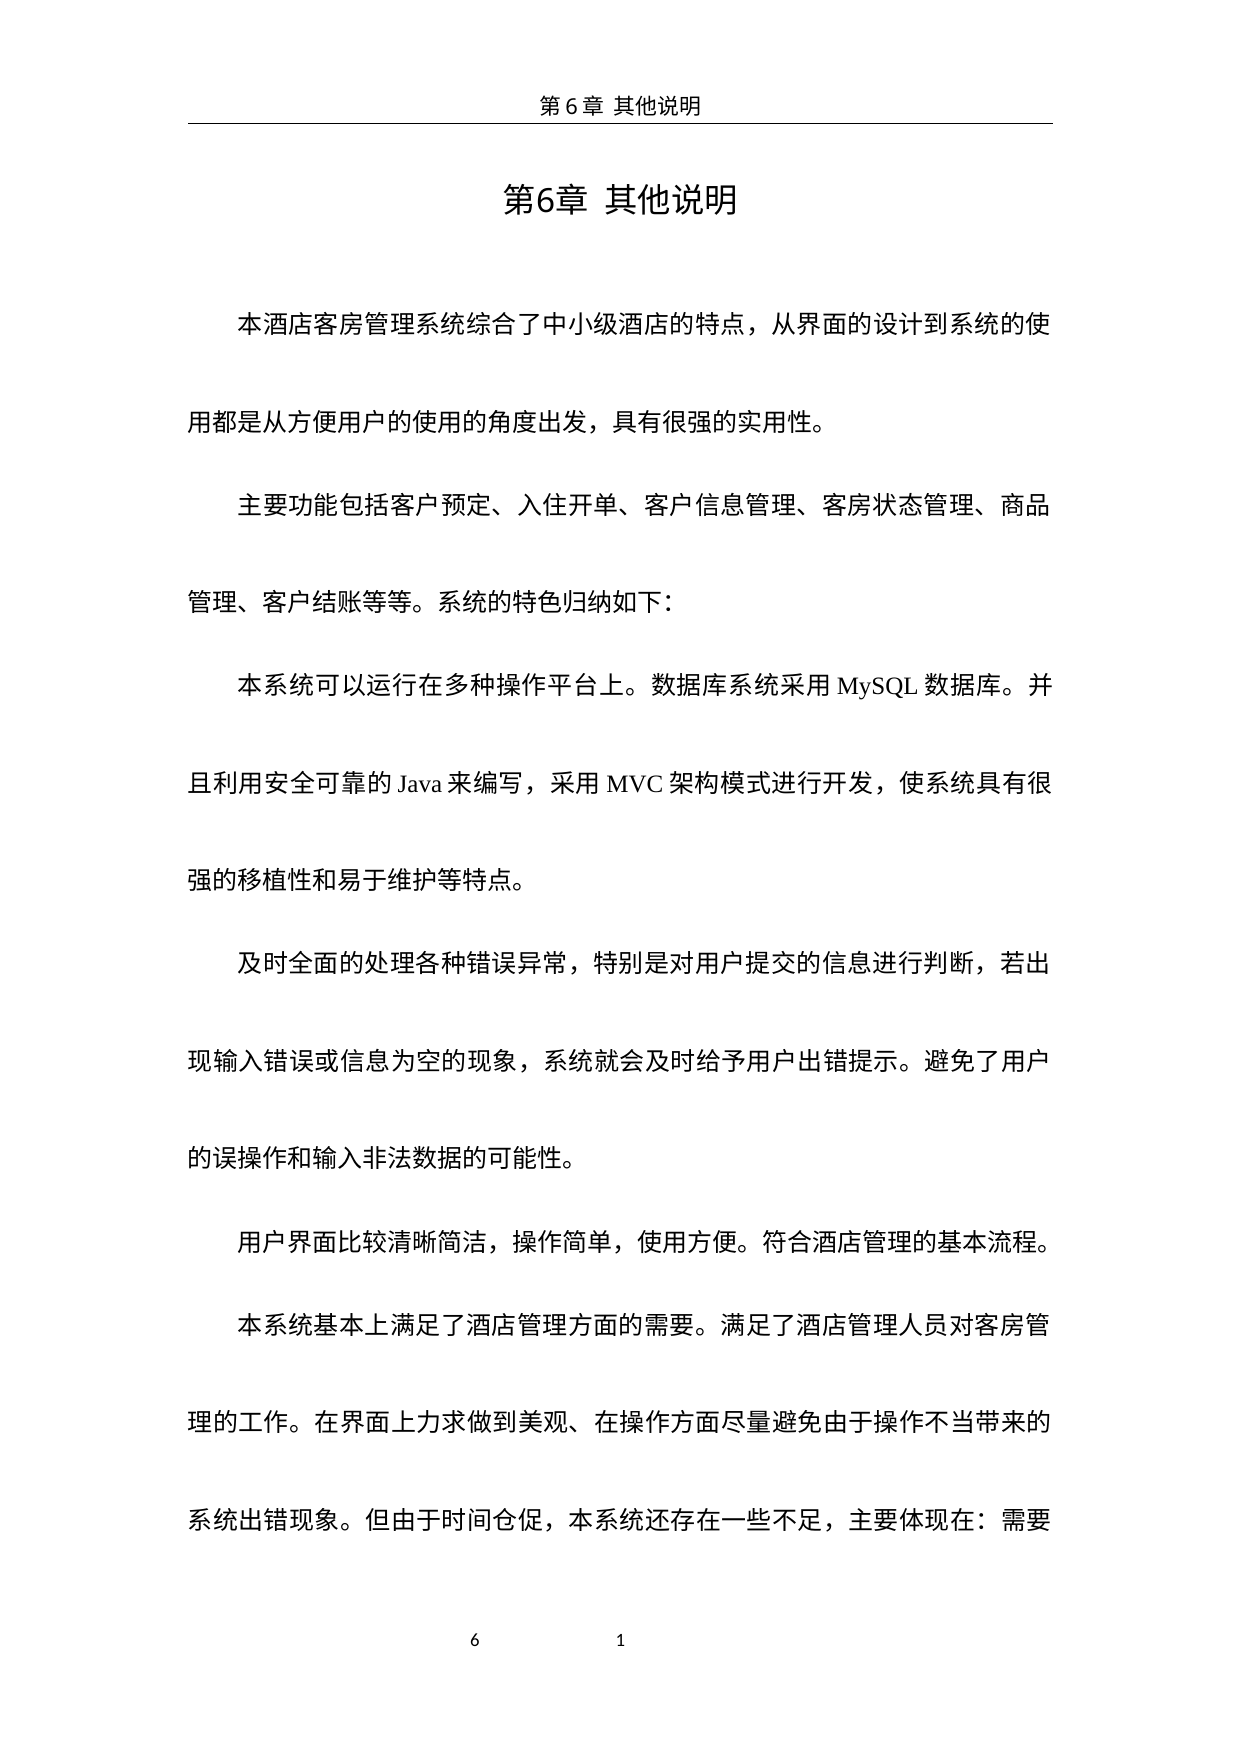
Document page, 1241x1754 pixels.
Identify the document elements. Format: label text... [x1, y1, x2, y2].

text 主要功能包括客户预定、入住开单、客户信息管理、客房状态管理、商品管理、客户结账等等。系统的特色归纳如下： [187, 471, 1053, 633]
text 本酒店客房管理系统综合了中小级酒店的特点，从界面的设计到系统的使用都是从方便用户的使用的角度出发，具有很强的实用性。 [187, 290, 1053, 453]
subtitle 其他说明 [187, 165, 1053, 230]
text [187, 1291, 1053, 1551]
text 本系统可以运行在多种操作平台上。数据库系统采用MySQL数据库。并且利用安全可靠的Java来编写，采用MVC架构模式进行开发，使系统具有很强的移植性和易于维护等特点。 [187, 651, 1053, 911]
text 用户界面比较清晰简洁，操作简单，使用方便。符合酒店管理的基本流程。 [187, 1208, 1053, 1273]
text 及时全面的处理各种错误异常，特别是对用户提交的信息进行判断，若出现输入错误或信息为空的现象，系统就会及时给予用户出错提示。避免了用户的误操作和输入非法数据的可能性。 [187, 929, 1053, 1189]
